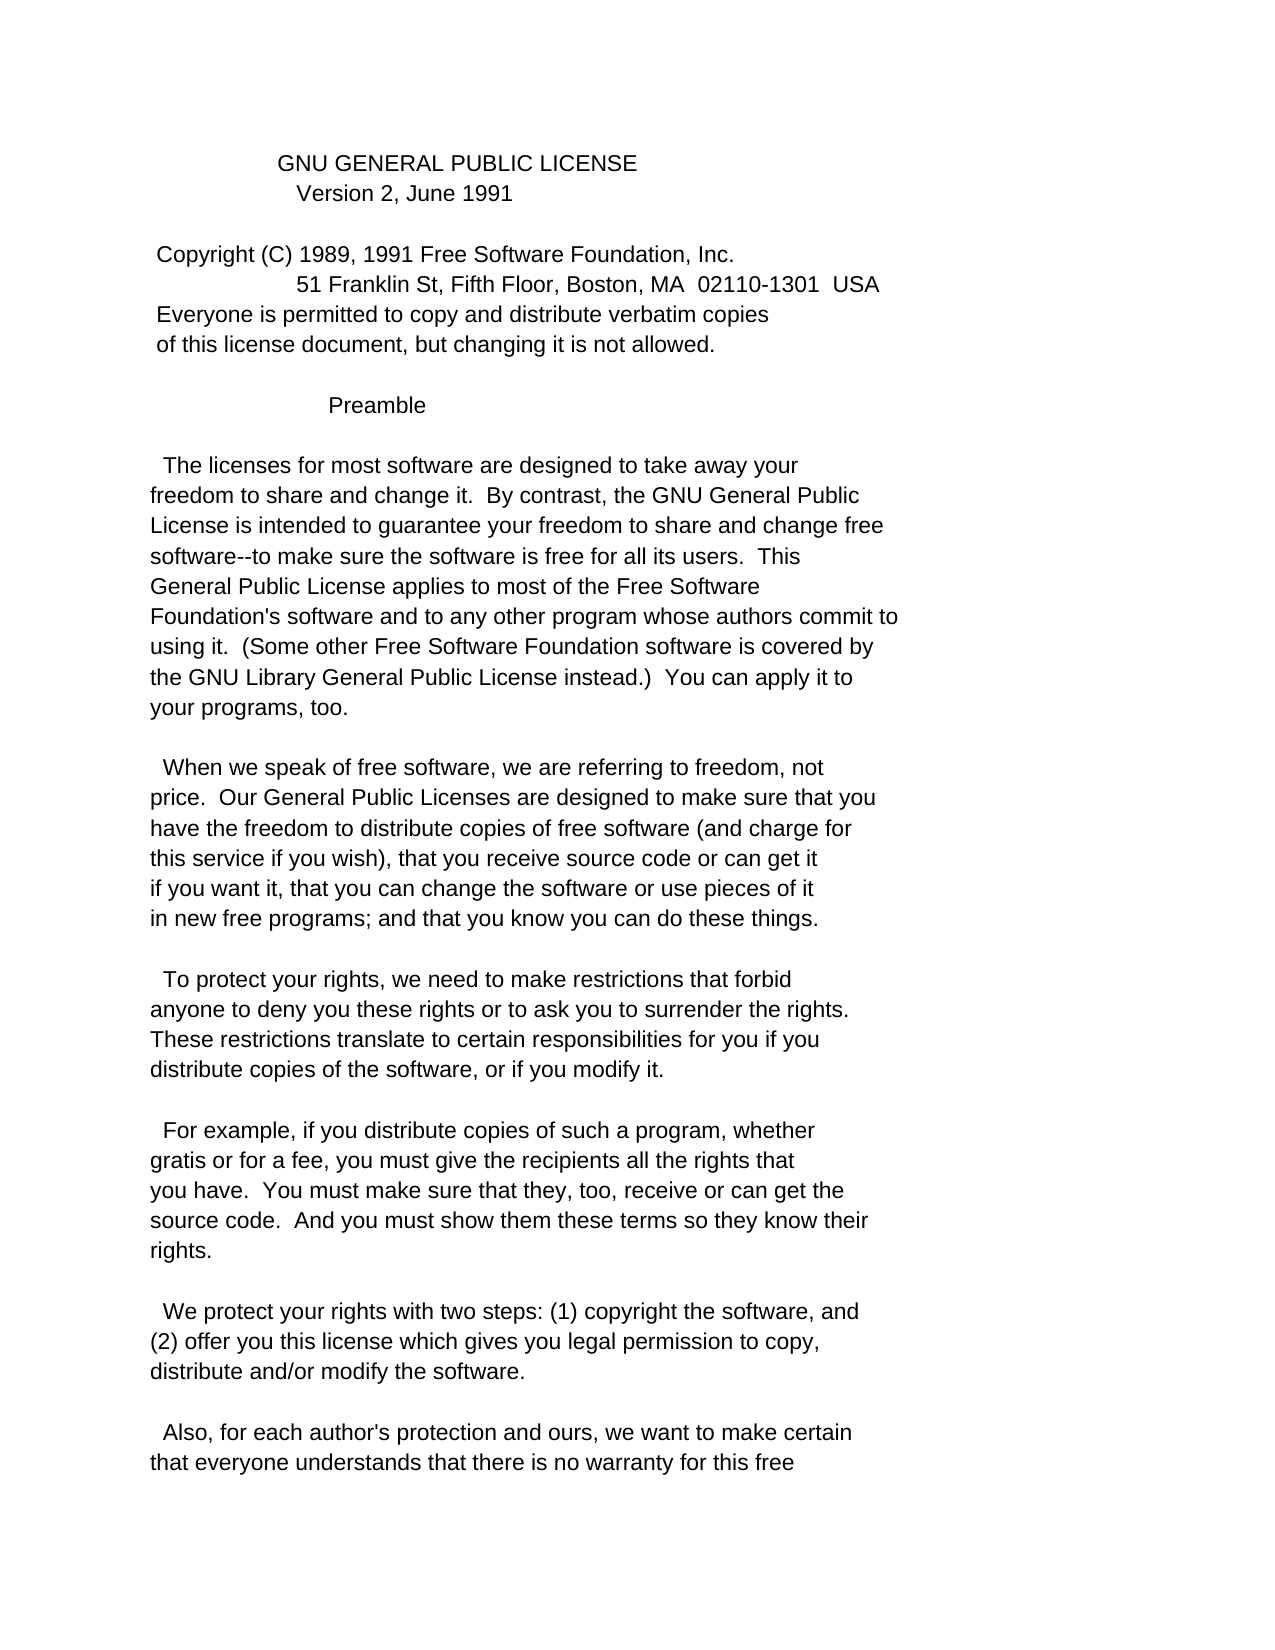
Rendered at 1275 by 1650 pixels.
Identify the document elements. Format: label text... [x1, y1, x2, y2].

text if you want it, that you can change the software or use pieces of it [150, 875, 1125, 901]
text (2) offer you this license which gives you legal permission to copy, [150, 1328, 1125, 1354]
text gratis or for a fee, you must give the recipients all the rights that [150, 1147, 1125, 1173]
text of this license document, but changing it is not allowed. [150, 331, 1125, 358]
text The licenses for most software are designed to take away your [150, 452, 1125, 478]
text the GNU Library General Public License instead.) You can apply it to [150, 663, 1125, 690]
text General Public License applies to most of the Free Software [150, 573, 1125, 599]
text We protect your rights with two steps: (1) copyright the software, and [150, 1298, 1125, 1324]
text To protect your rights, we need to make restrictions that forbid [150, 966, 1125, 992]
text using it. (Some other Free Software Foundation software is covered by [150, 633, 1125, 660]
text GNU GENERAL PUBLIC LICENSE [150, 150, 1125, 176]
text freedom to share and change it. By contrast, the GNU General Public [150, 482, 1125, 509]
text distribute and/or modify the software. [150, 1358, 1125, 1385]
text For example, if you distribute copies of such a program, whether [150, 1117, 1125, 1143]
text rights. [150, 1237, 1125, 1264]
text Version 2, June 1991 [150, 180, 1125, 207]
text Also, for each author's protection and ours, we want to make certain [150, 1419, 1125, 1445]
text 51 Franklin St, Fifth Floor, Boston, MA 02110-1301 USA [150, 271, 1125, 297]
text this service if you wish), that you receive source code or can get it [150, 845, 1125, 871]
text have the freedom to distribute copies of free software (and charge for [150, 814, 1125, 841]
text Preamble [150, 392, 1125, 418]
text When we speak of free software, we are referring to freedom, not [150, 754, 1125, 781]
text you have. You must make sure that they, too, receive or can get the [150, 1177, 1125, 1203]
text anyone to deny you these rights or to ask you to surrender the rights. [150, 996, 1125, 1022]
text source code. And you must show them these terms so they know their [150, 1207, 1125, 1234]
text your programs, too. [150, 694, 1125, 720]
text Copyright (C) 1989, 1991 Free Software Foundation, Inc. [150, 241, 1125, 267]
text Everyone is permitted to copy and distribute verbatim copies [150, 301, 1125, 327]
text These restrictions translate to certain responsibilities for you if you [150, 1026, 1125, 1052]
text distribute copies of the software, or if you modify it. [150, 1056, 1125, 1083]
text in new free programs; and that you know you can do these things. [150, 905, 1125, 932]
text Foundation's software and to any other program whose authors commit to [150, 603, 1125, 629]
text price. Our General Public Licenses are designed to make sure that you [150, 784, 1125, 811]
text License is intended to guarantee your freedom to share and change free [150, 512, 1125, 539]
text that everyone understands that there is no warranty for this free [150, 1449, 1125, 1475]
text software--to make sure the software is free for all its users. This [150, 543, 1125, 569]
